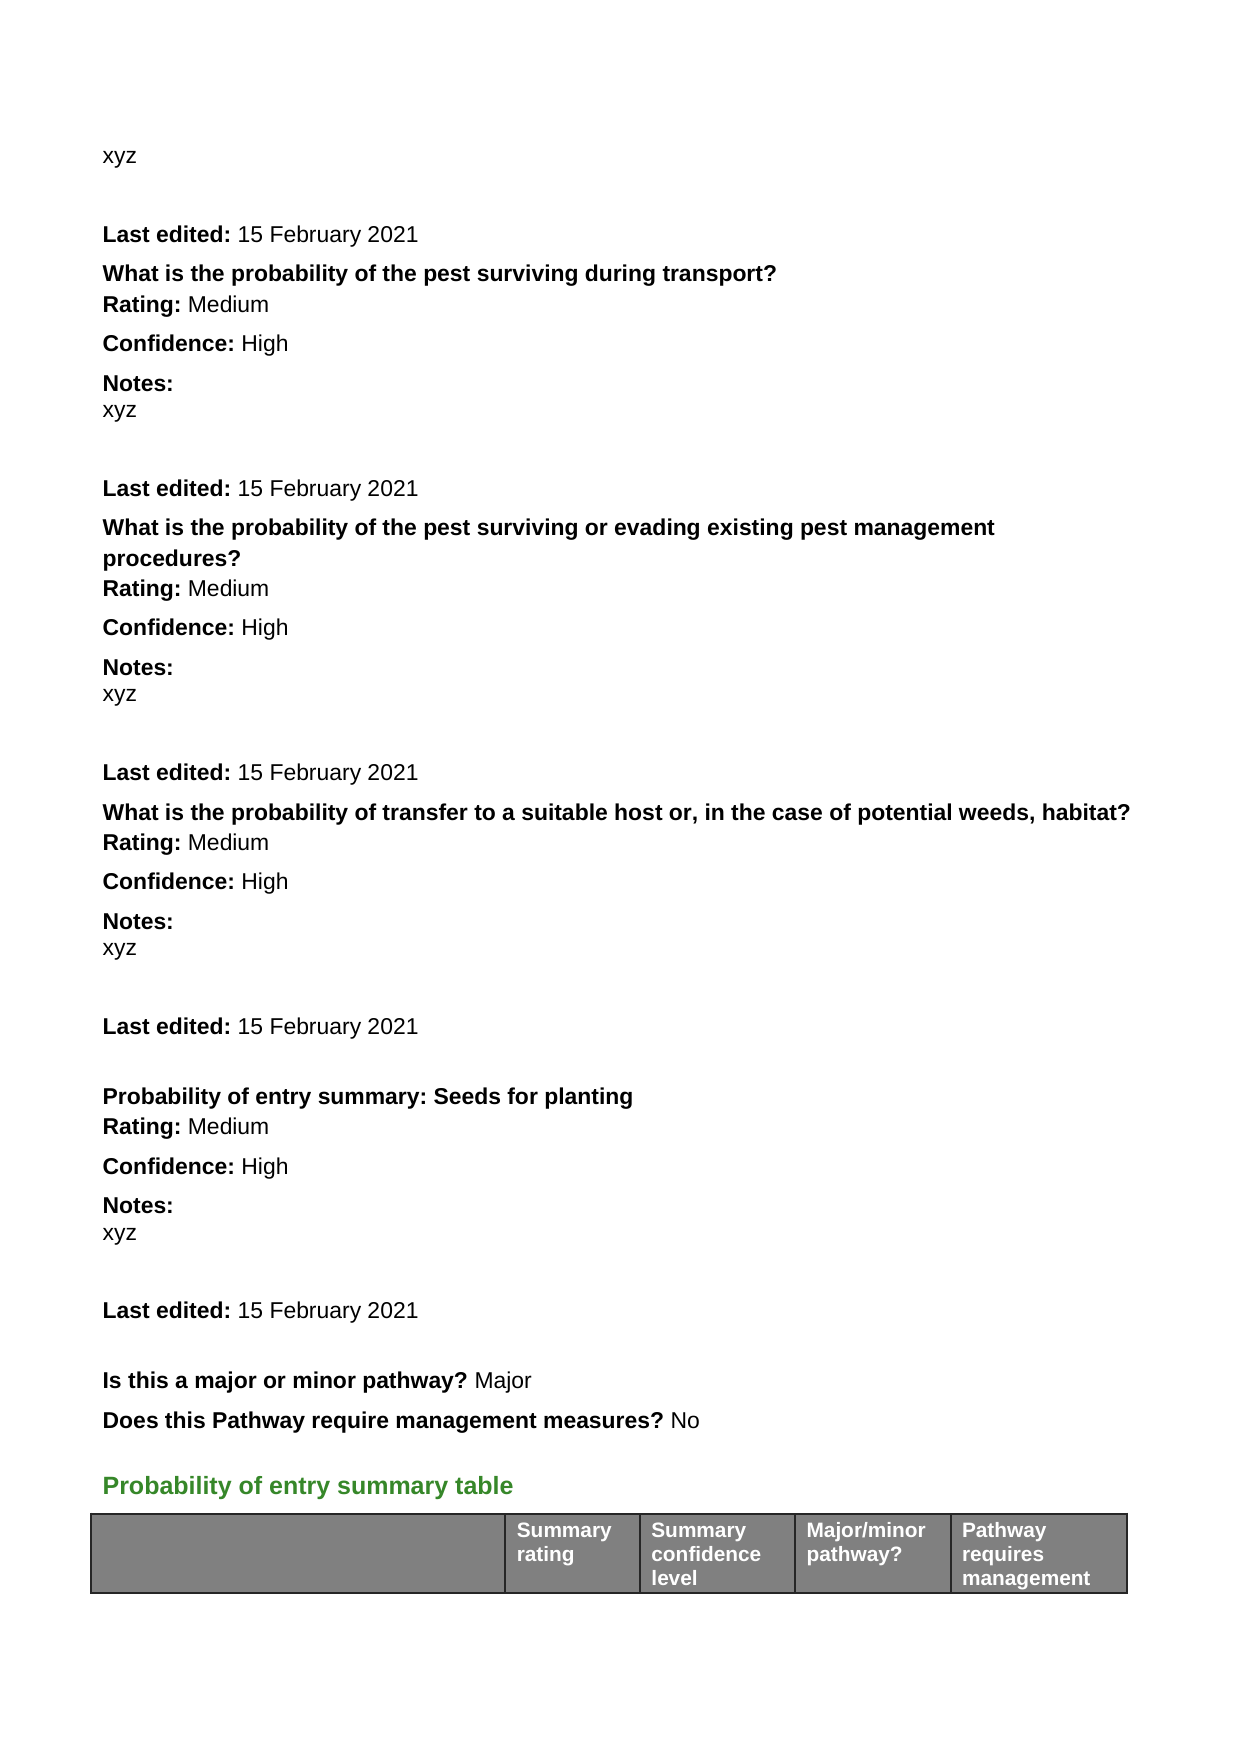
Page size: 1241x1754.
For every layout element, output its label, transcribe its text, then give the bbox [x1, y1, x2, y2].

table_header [952, 1515, 1126, 1592]
table_header Summary rating [506, 1515, 639, 1592]
text Confidence: High [102, 868, 1138, 895]
text Confidence: High [102, 330, 1138, 356]
text xyz [102, 396, 1138, 475]
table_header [641, 1515, 794, 1592]
text What is the probability of the pest surviving or evading existing pest management procedures? [102, 514, 1138, 571]
text Rating: Medium [102, 575, 1138, 601]
text Does this Pathway require management measures? No [102, 1407, 1138, 1433]
text Rating: Medium [102, 829, 1138, 855]
text Notes: [102, 908, 1138, 934]
text Last edited: 15 February 2021 [102, 1013, 1138, 1039]
text Confidence: High [102, 614, 1138, 641]
subtitle Probability of entry summary table [102, 1471, 1138, 1500]
text Last edited: 15 February 2021 [102, 1297, 1138, 1324]
text Last edited: 15 February 2021 [102, 221, 1138, 247]
text Is this a major or minor pathway? Major [102, 1367, 1138, 1393]
text xyz [102, 142, 1138, 221]
text Notes: [102, 1192, 1138, 1218]
text What is the probability of transfer to a suitable host or, in the case of potential weeds, habitat? [102, 799, 1138, 825]
text xyz [102, 1218, 1138, 1297]
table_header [796, 1515, 950, 1592]
text Rating: Medium [102, 291, 1138, 317]
text Notes: [102, 654, 1138, 680]
text Last edited: 15 February 2021 [102, 759, 1138, 786]
text Last edited: 15 February 2021 [102, 475, 1138, 501]
text What is the probability of the pest surviving during transport? [102, 260, 1138, 287]
text Probability of entry summary: Seeds for planting [102, 1083, 1138, 1109]
text Notes: [102, 369, 1138, 396]
table_header [92, 1515, 504, 1592]
text Rating: Medium [102, 1113, 1138, 1139]
text xyz [102, 680, 1138, 759]
text Confidence: High [102, 1153, 1138, 1179]
text xyz [102, 934, 1138, 1013]
